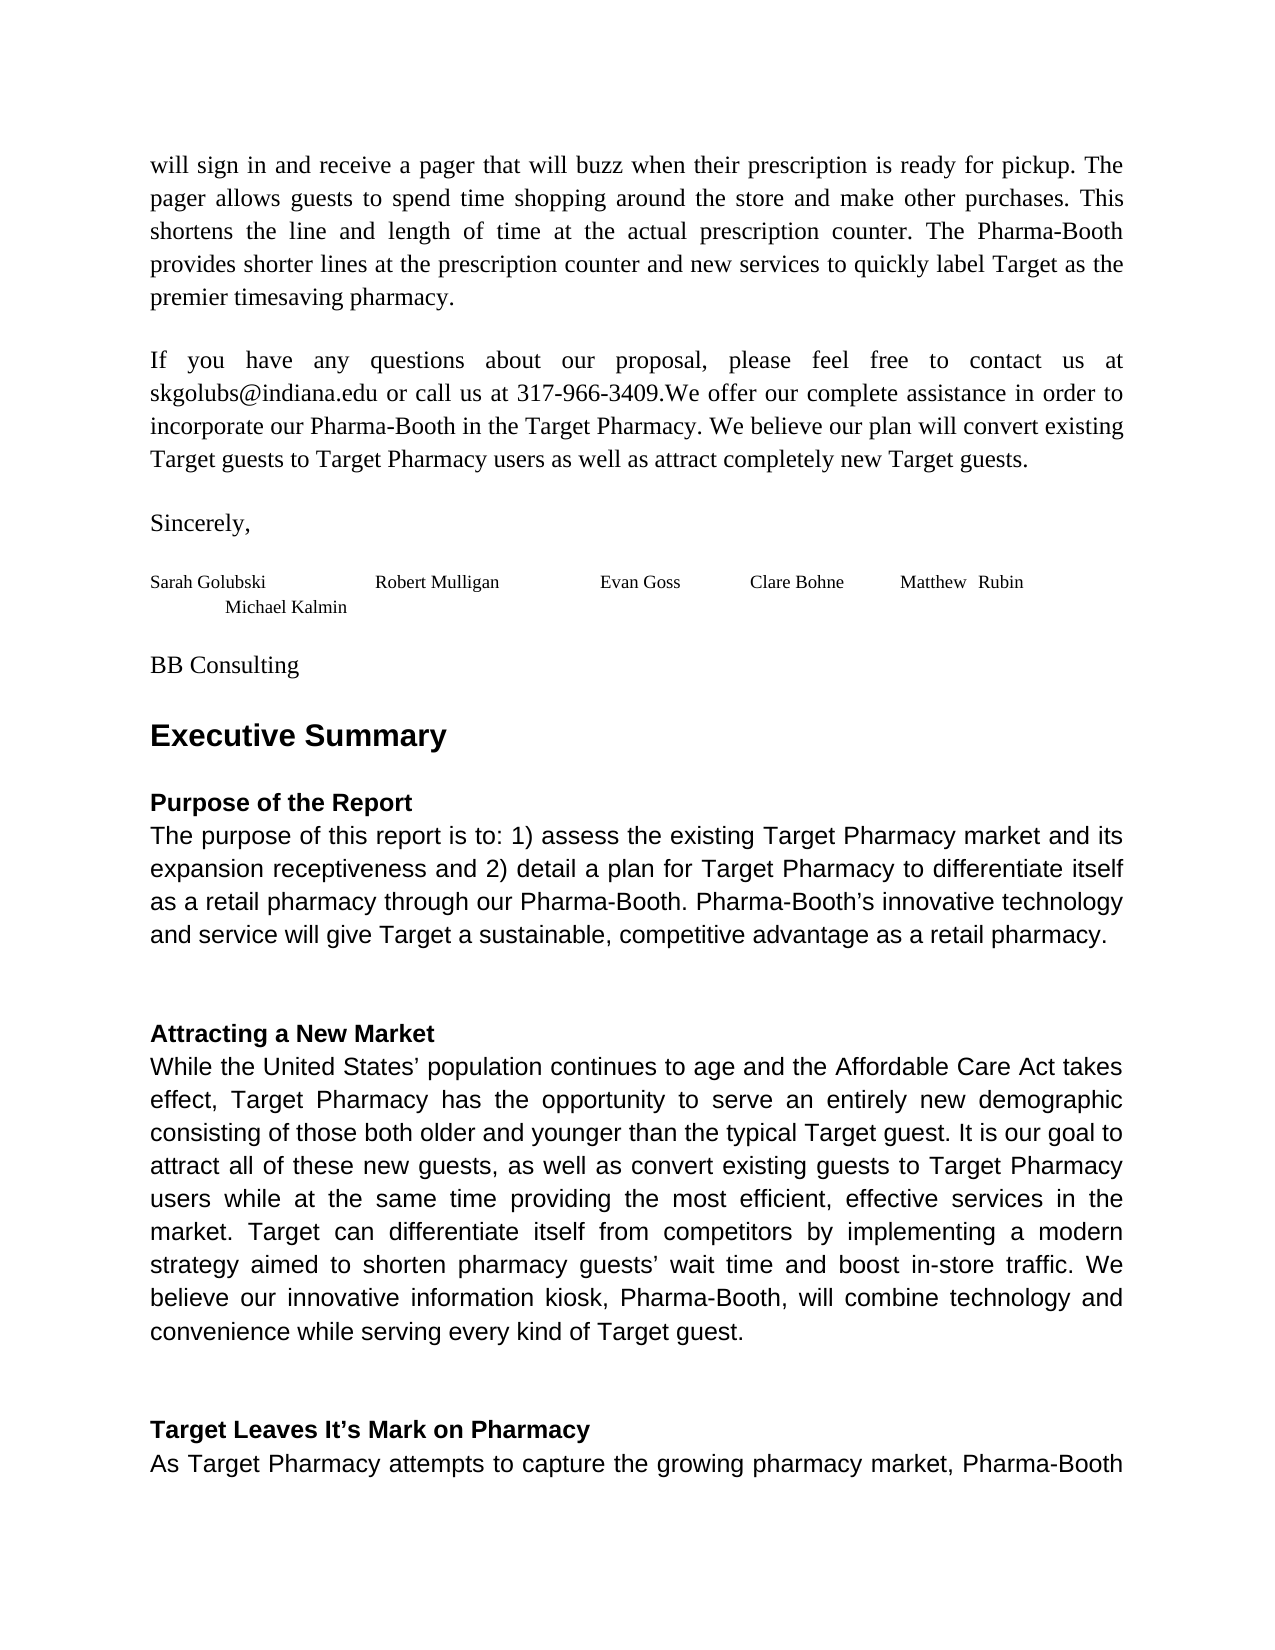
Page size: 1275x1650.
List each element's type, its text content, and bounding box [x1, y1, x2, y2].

text Attracting a New Market [150, 1019, 1125, 1048]
text Sincerely, [150, 508, 1125, 536]
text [150, 1448, 1125, 1477]
text Target Leaves It’s Mark on Pharmacy [150, 1416, 1125, 1444]
text While the United States’ population continues to age and the Affordable Care Act takes effect, Target Pharmacy has the opportunity to serve an entirely new demographic consisting of those both older and younger than the typical Target guest. It is our goal to attract all of these new guests, as well as convert existing guests to Target Pharmacy users while at the same time providing the most efficient, effective services in the market. Target can differentiate itself from competitors by implementing a modern strategy aimed to shorten pharmacy guests’ wait time and boost in-store traffic. We believe our innovative information kiosk, Pharma-Booth, will combine technology and convenience while serving every kind of Target guest. [150, 1052, 1125, 1345]
text Sarah Golubski Robert Mulligan Evan Goss Clare Bohne Matthew Rubin Michael Kalmin [150, 571, 1125, 617]
text The purpose of this report is to: 1) assess the existing Target Pharmacy market and its expansion receptiveness and 2) detail a plan for Target Pharmacy to differentiate itself as a retail pharmacy through our Pharma-Booth. Pharma-Booth’s innovative technology and service will give Target a sustainable, competitive advantage as a retail pharmacy. [150, 821, 1125, 949]
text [150, 150, 1125, 311]
text Purpose of the Report [150, 788, 1125, 817]
text Executive Summary [150, 717, 1125, 753]
text BB Consulting [150, 651, 1125, 679]
text If you have any questions about our proposal, please feel free to contact us at skgolubs@indiana.edu or call us at 317-966-3409.We offer our complete assistance in order to incorporate our Pharma-Booth in the Target Pharmacy. We believe our plan will convert existing Target guests to Target Pharmacy users as well as attract completely new Target guests. [150, 345, 1125, 473]
